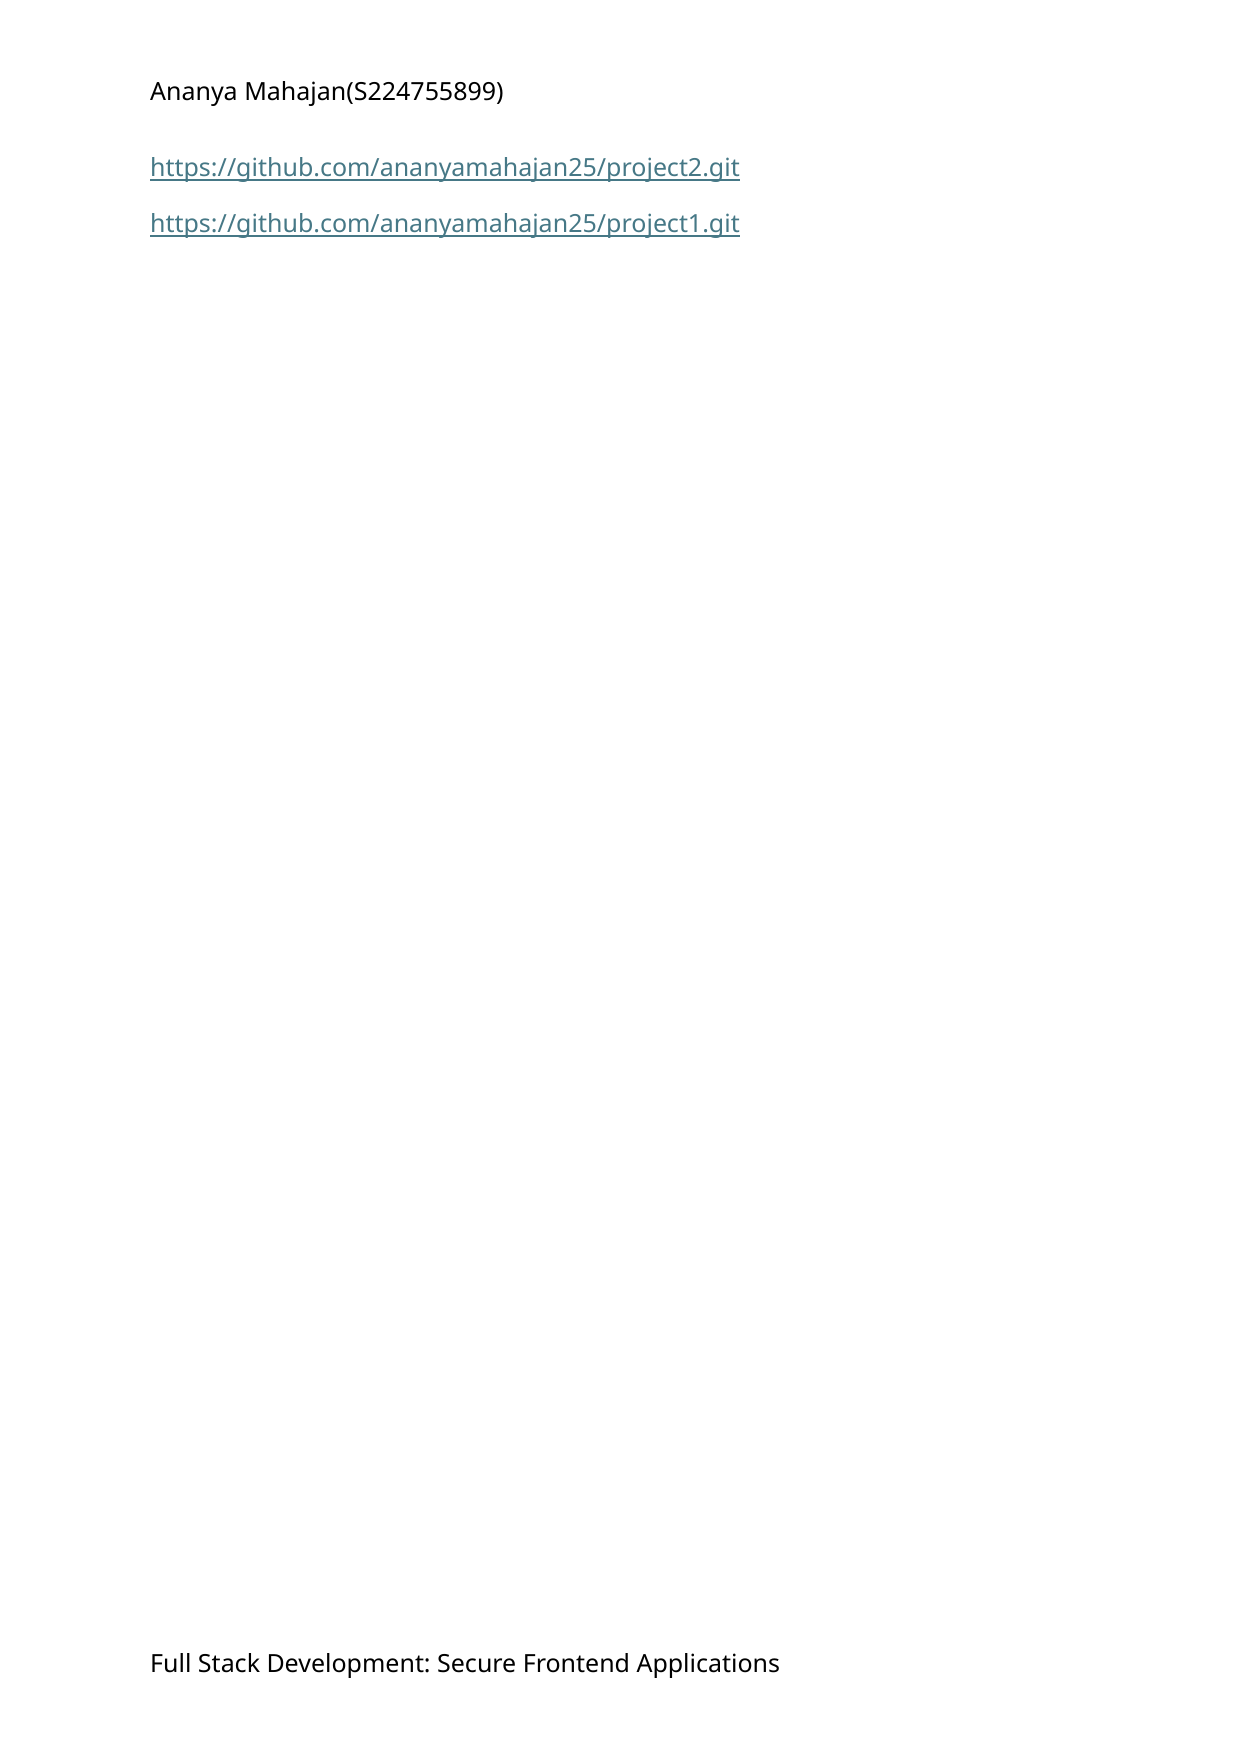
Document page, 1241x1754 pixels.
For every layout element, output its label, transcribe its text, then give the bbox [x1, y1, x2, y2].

text https://github.com/ananyamahajan25/project1.git [150, 206, 1090, 240]
text https://github.com/ananyamahajan25/project2.git [150, 150, 1090, 184]
